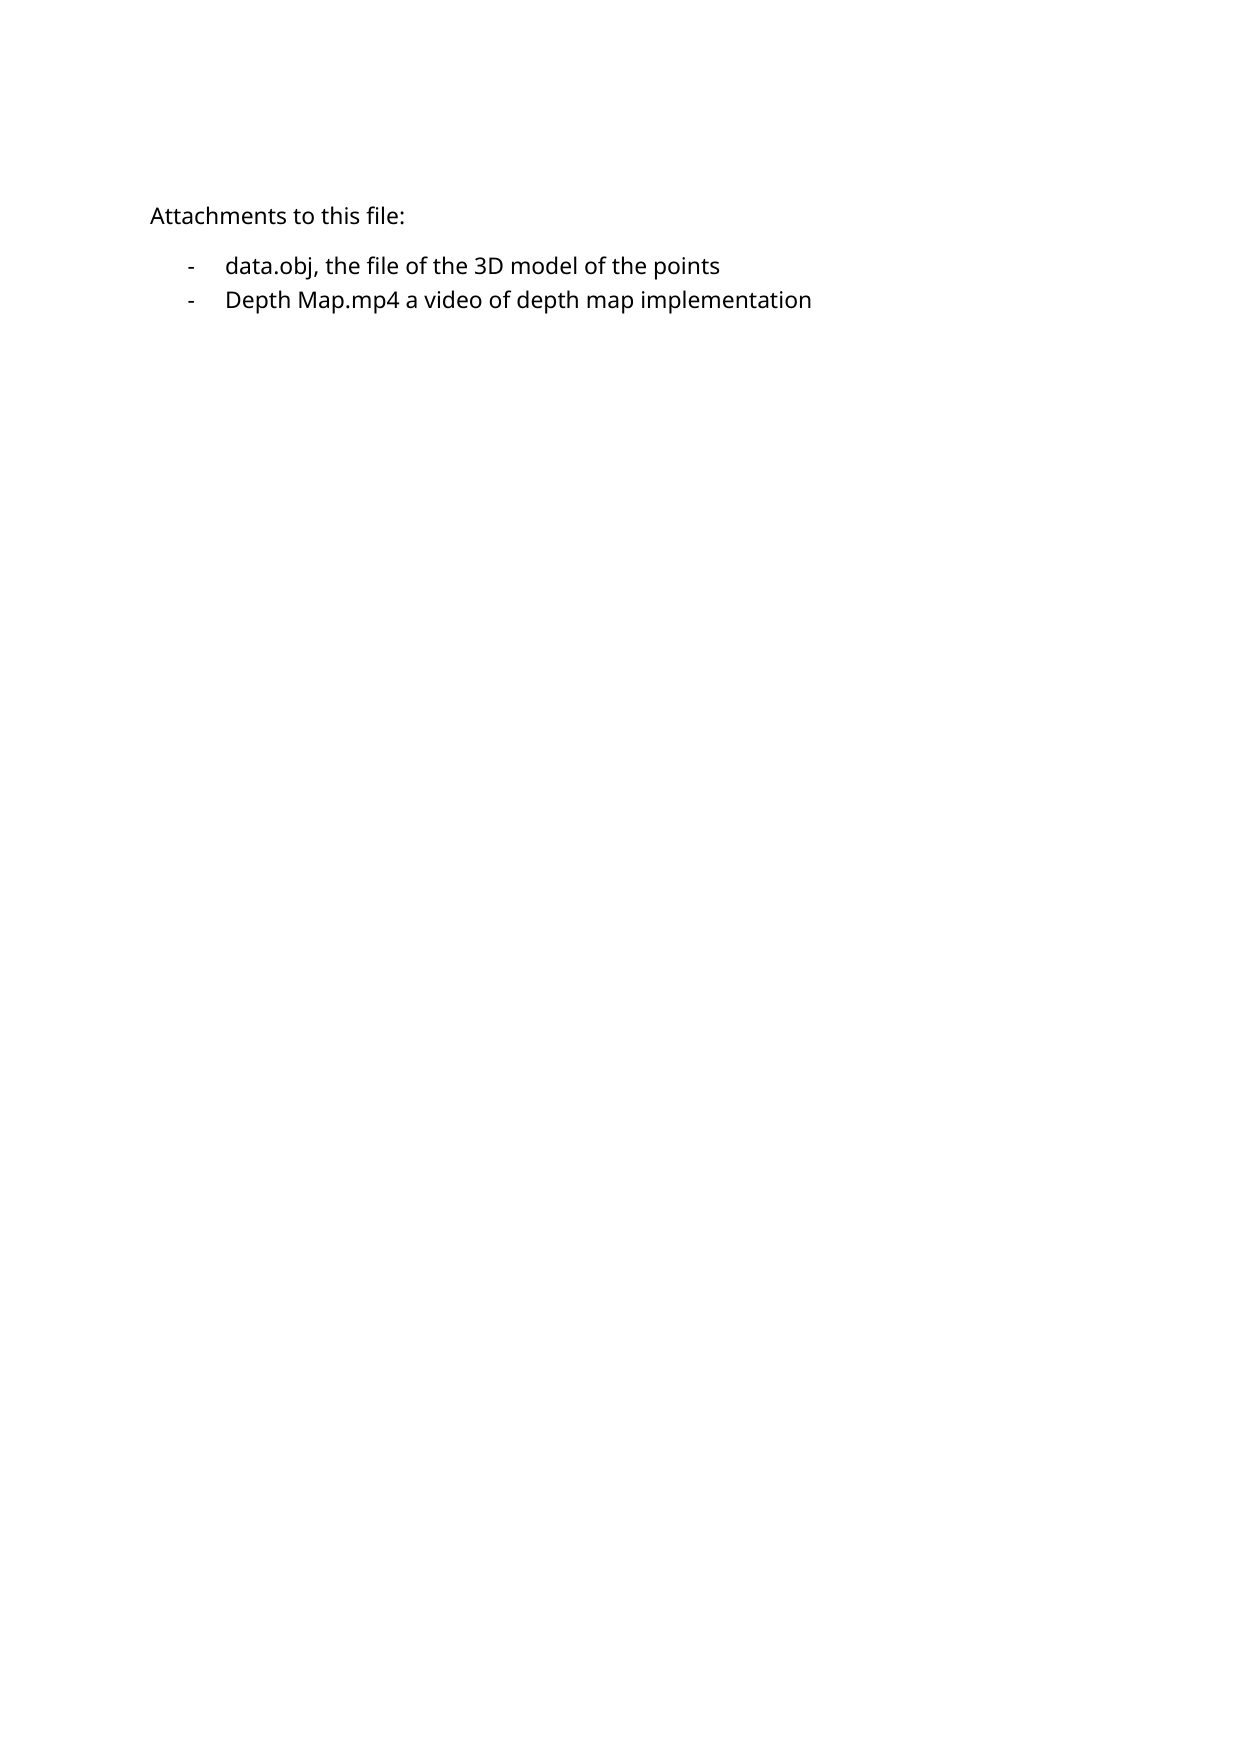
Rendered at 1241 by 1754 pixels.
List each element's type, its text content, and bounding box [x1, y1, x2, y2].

text Attachments to this file: [150, 200, 1090, 231]
list Depth Map.mp4 a video of depth map implementation [187, 284, 1090, 315]
list data.obj, the file of the 3D model of the points [187, 250, 1090, 281]
